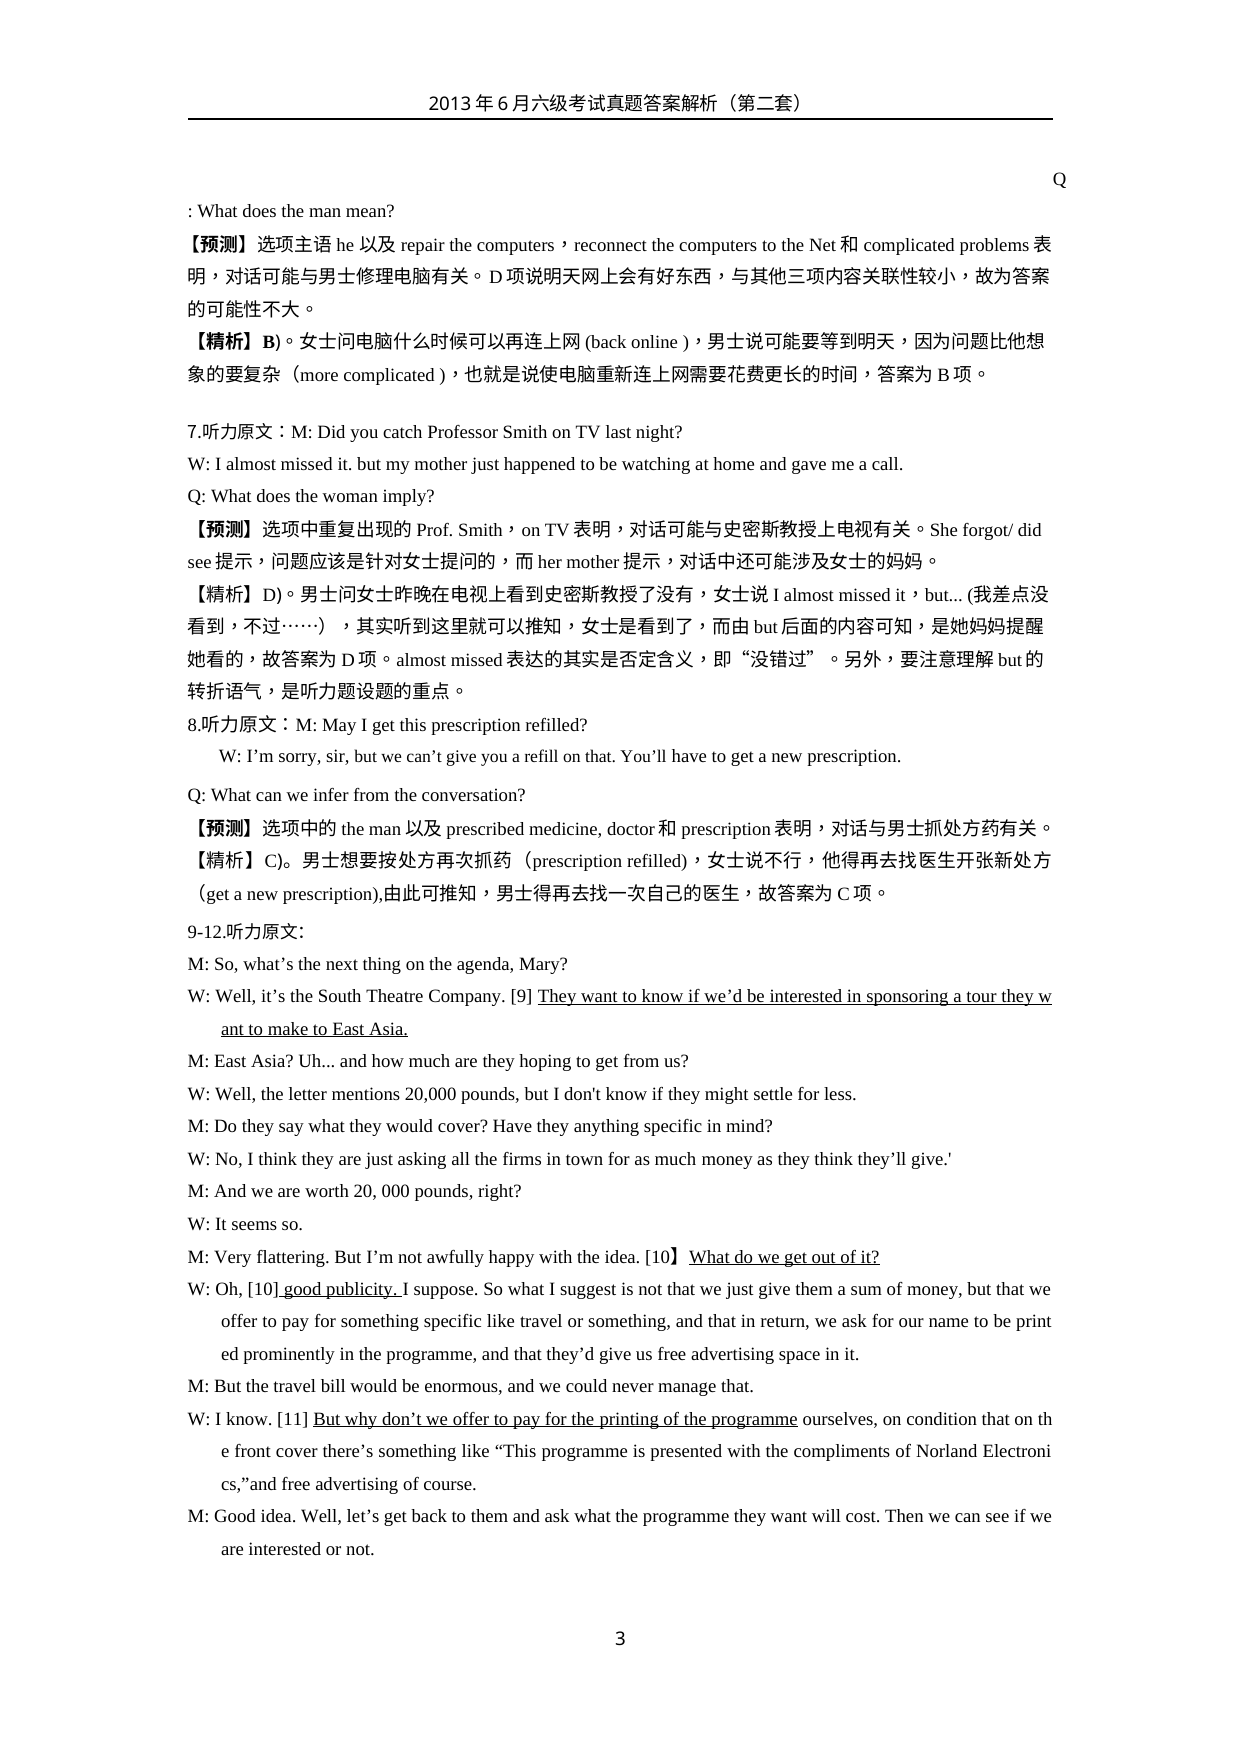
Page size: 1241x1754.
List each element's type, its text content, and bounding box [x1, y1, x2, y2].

text 9-12.听力原文： [187, 914, 1053, 947]
text 【精析】B)。女士问电脑什么时候可以再连上网 (back online )，男士说可能要等到明天，因为问题比他想象的要复杂（more complicated )，也就是说使电脑重新连上网需要花费更长的时间，答案为B项。 [187, 324, 1053, 389]
text M: Do they say what they would cover? Have they anything specific in mind? [187, 1109, 1053, 1142]
text W: Oh, [10] good publicity. I suppose. So what I suggest is not that we just give them a sum of money, but that we offer to pay for something specific like travel or something, and that in return, we ask for our name to be printed prominently in the programme, and that they’d give us free advertising space in it. [187, 1272, 1053, 1369]
text W: It seems so. [187, 1207, 1053, 1239]
text M: So, what’s the next thing on the agenda, Mary? [187, 947, 1053, 979]
text M: Very flattering. But I’m not awfully happy with the idea. [10】What do we get out of it? [187, 1239, 1053, 1272]
text W: Well, the letter mentions 20,000 pounds, but I don't know if they might settle for less. [187, 1077, 1053, 1109]
text 7.听力原文：M: Did you catch Professor Smith on TV last night? [187, 414, 1053, 447]
text W: I’m sorry, sir, but we can’t give you a refill on that. You’ll have to get a new prescription. [219, 739, 1053, 772]
text W: Well, it’s the South Theatre Company. [9] They want to know if we’d be interested in sponsoring a tour they want to make to East Asia. [187, 979, 1053, 1044]
text Q: What can we infer from the conversation? [187, 778, 1053, 811]
text M: Good idea. Well, let’s get back to them and ask what the programme they want will cost. Then we can see if we are interested or not. [187, 1499, 1053, 1564]
text Q: What does the woman imply? [187, 479, 1053, 512]
text 8.听力原文：M: May I get this prescription refilled? [187, 707, 1053, 739]
text M: And we are worth 20, 000 pounds, right? [187, 1174, 1053, 1207]
text 【精析】D)。男士问女士昨晚在电视上看到教授了没有，女士说I almost missed it，but... (我差点没看到，不过……），其实听到这里就可以推知，女士是看到了，而由but后面的内容可知，是她妈妈提醒她看的，故答案为D项。almost missed表达的其实是否定含义，即“没错过”。另外，要注意理解but的转折语气，是听力题设题的重点。 [187, 577, 1053, 707]
text M: ? Uh... and how much are they hoping to get from us? [187, 1044, 1053, 1077]
text 【预测】选项中重复出现的Prof. Smith，on TV表明，对话可能与教授上电视有关。She forgot/ did see提示，问题应该是针对女士提问的，而her mother提示，对话中还可女士的妈妈。 [187, 512, 1053, 577]
text M: But the travel bill would be enormous, and we could never manage that. [187, 1369, 1053, 1402]
text Q: What does the man mean? [187, 162, 1053, 227]
text W: I know. [11] But why don’t we offer to pay for the printing of the programme ourselves, on condition that on the front cover there’s something like “This programme is presented with the compliments of Norland Electronics,”and free advertising of course. [187, 1402, 1053, 1499]
text 【预测】选项主语he 以及repair the computers，reconnect the computers to the Net和complicated problems表明，对话可能与男士修理电脑有关。D项说明天网上会有好东西，与其他三项内容关联性较小，故为答案的可能性不大。 [181, 227, 1053, 324]
text 【预测】选项中的the man以及prescribed medicine, doctor和prescription表明，对话与男士抓处方药有关。 [187, 811, 1044, 843]
text 【精析】C)。男士想要按处方再次抓药（prescription refilled)，女士说不行，他得再去找医生开张新处方（get a new prescription),由此可推知，男士得再去找一次自己的医生，故答案为C项。 [187, 843, 1053, 908]
text W: No, I think they are just asking all the firms in town for as much money as they think they’ll give.' [187, 1142, 1053, 1174]
text W: I almost missed it. but my mother just happened to be watching at home and gave me a call. [187, 447, 1053, 479]
